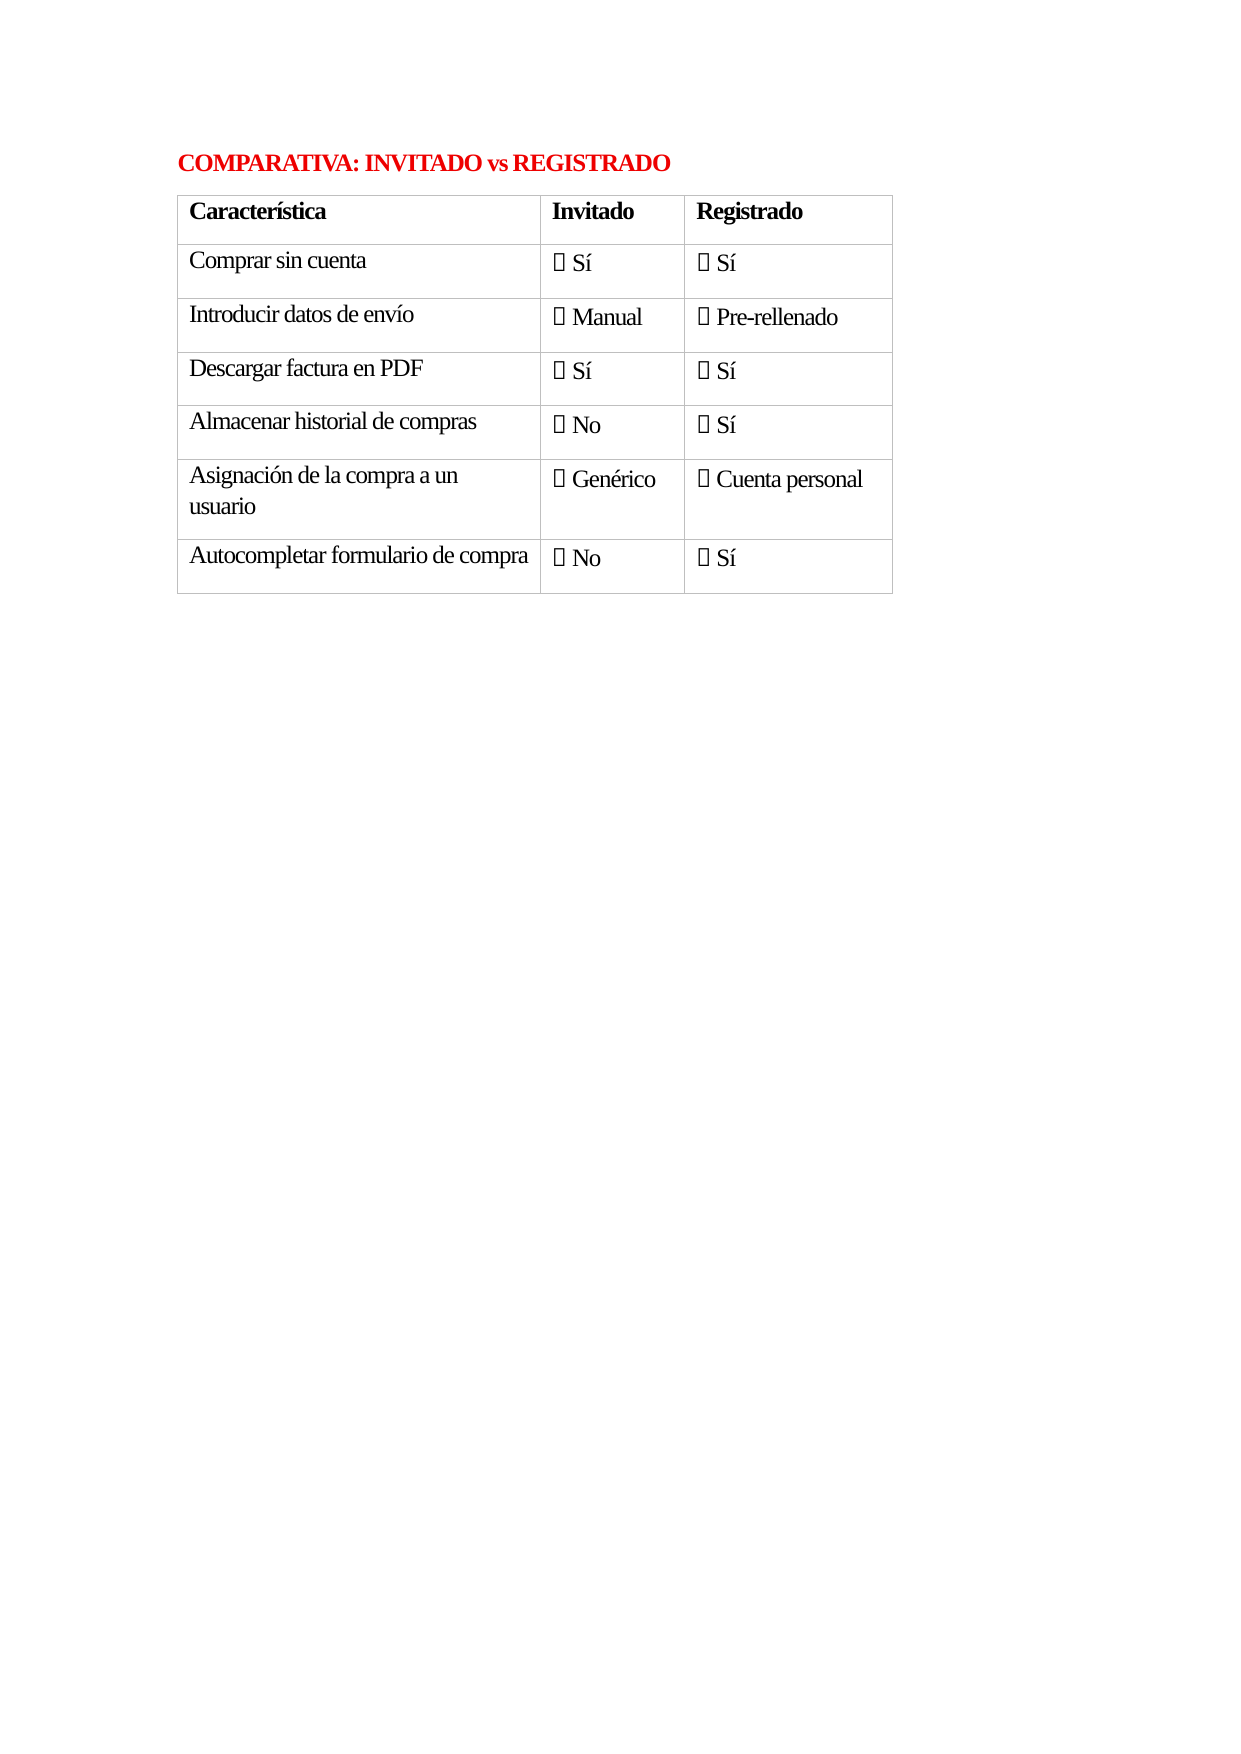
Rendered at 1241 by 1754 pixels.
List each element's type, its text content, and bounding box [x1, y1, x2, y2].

table_cell ✅ Manual [541, 299, 684, 352]
table_cell ❌ No [541, 406, 684, 459]
table_cell ✅ Sí [541, 353, 684, 405]
table_header Registrado [685, 196, 892, 244]
table_cell ✅ Sí [685, 540, 892, 593]
table_cell Autocompletar formulario de compra [178, 540, 540, 593]
table_cell Asignación de la compra a un usuario [178, 460, 540, 539]
table_header Característica [178, 196, 540, 244]
text COMPARATIVA: INVITADO vs REGISTRADO [177, 148, 1063, 176]
table_cell Descargar factura en PDF [178, 353, 540, 405]
table_cell ✅ Sí [685, 406, 892, 459]
table_cell ✅ Sí [685, 353, 892, 405]
table_cell ✅ Sí [685, 245, 892, 298]
table_header Invitado [541, 196, 684, 244]
table_cell ✅ Sí [541, 245, 684, 298]
table_cell Introducir datos de envío [178, 299, 540, 352]
table_cell ✅ Pre-rellenado [685, 299, 892, 352]
table_cell Almacenar historial de compras [178, 406, 540, 459]
table_cell Comprar sin cuenta [178, 245, 540, 298]
table_cell ✅ Cuenta personal [685, 460, 892, 539]
table_cell ❌ Genérico [541, 460, 684, 539]
table_cell ❌ No [541, 540, 684, 593]
